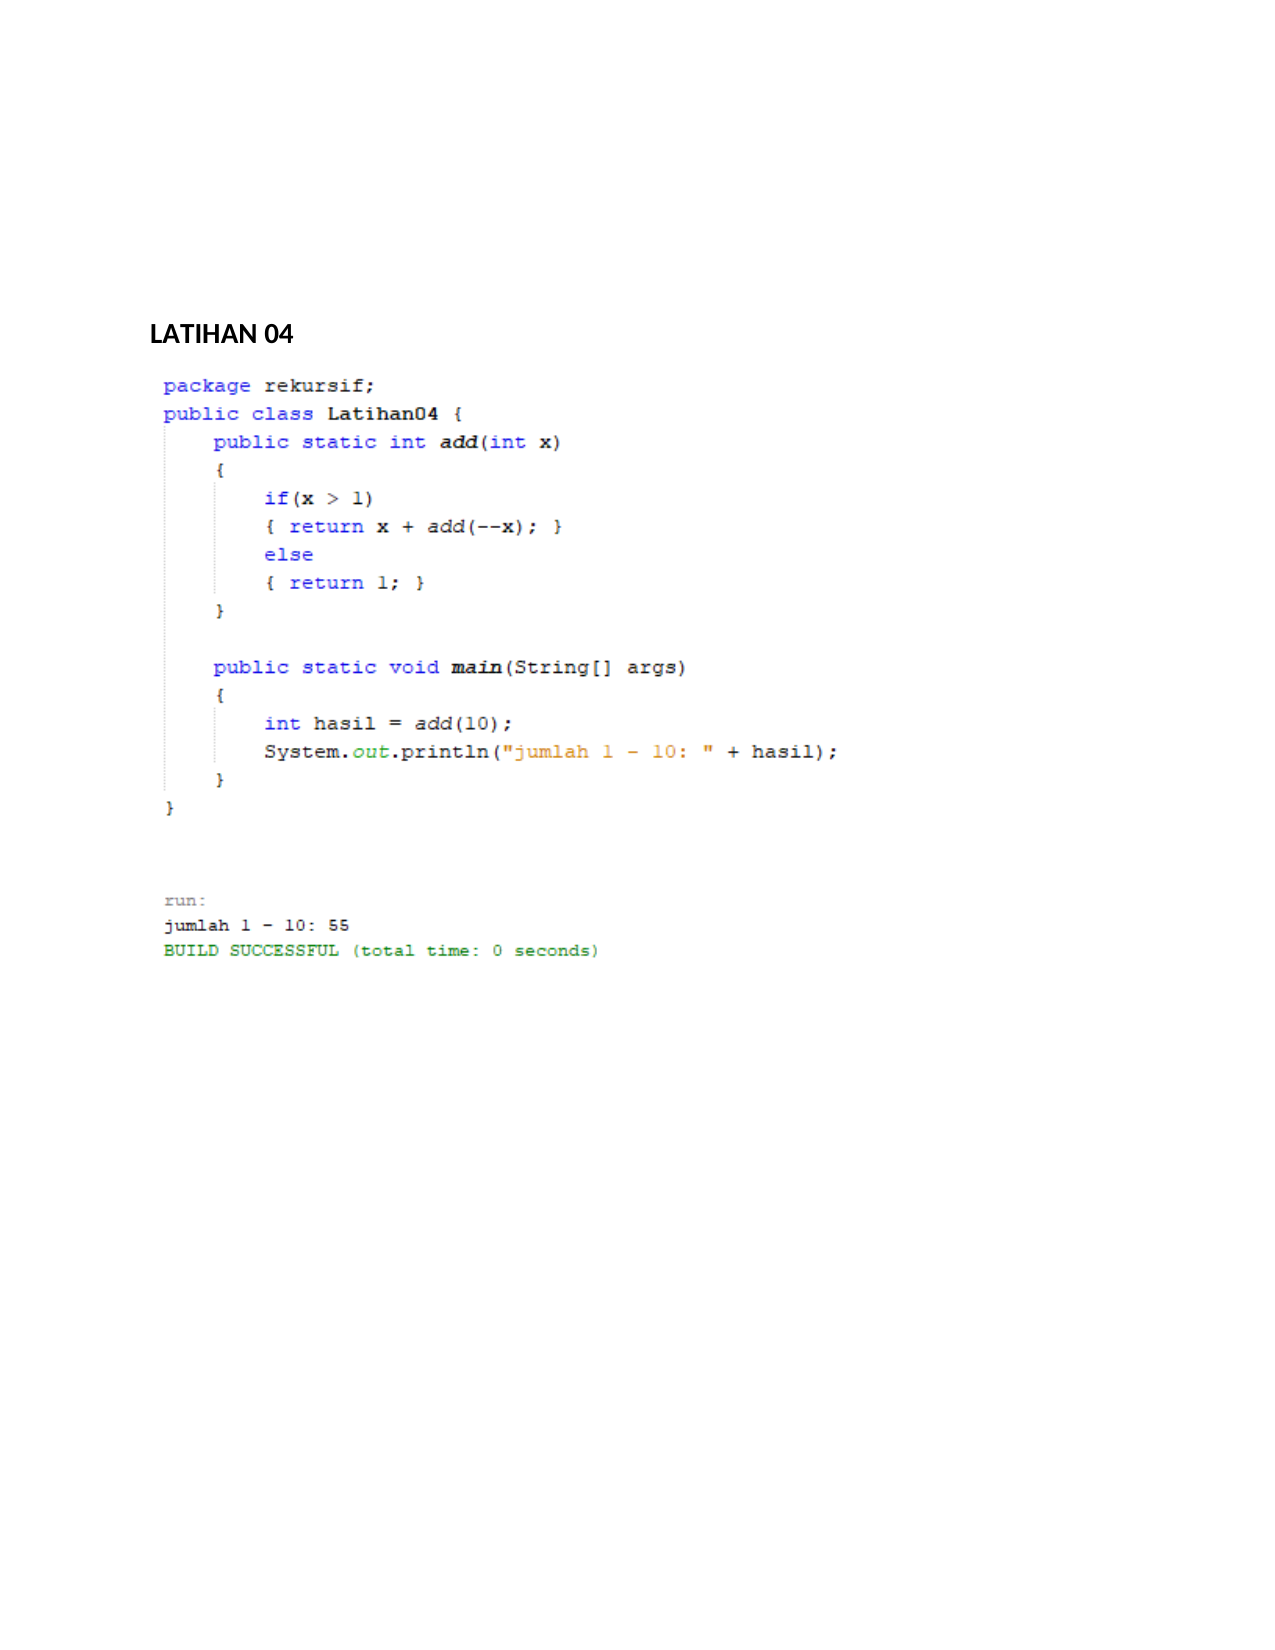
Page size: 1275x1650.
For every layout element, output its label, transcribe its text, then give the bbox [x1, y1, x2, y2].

text LATIHAN 04 [150, 315, 1125, 351]
picture [150, 887, 811, 1044]
picture [150, 370, 1050, 869]
